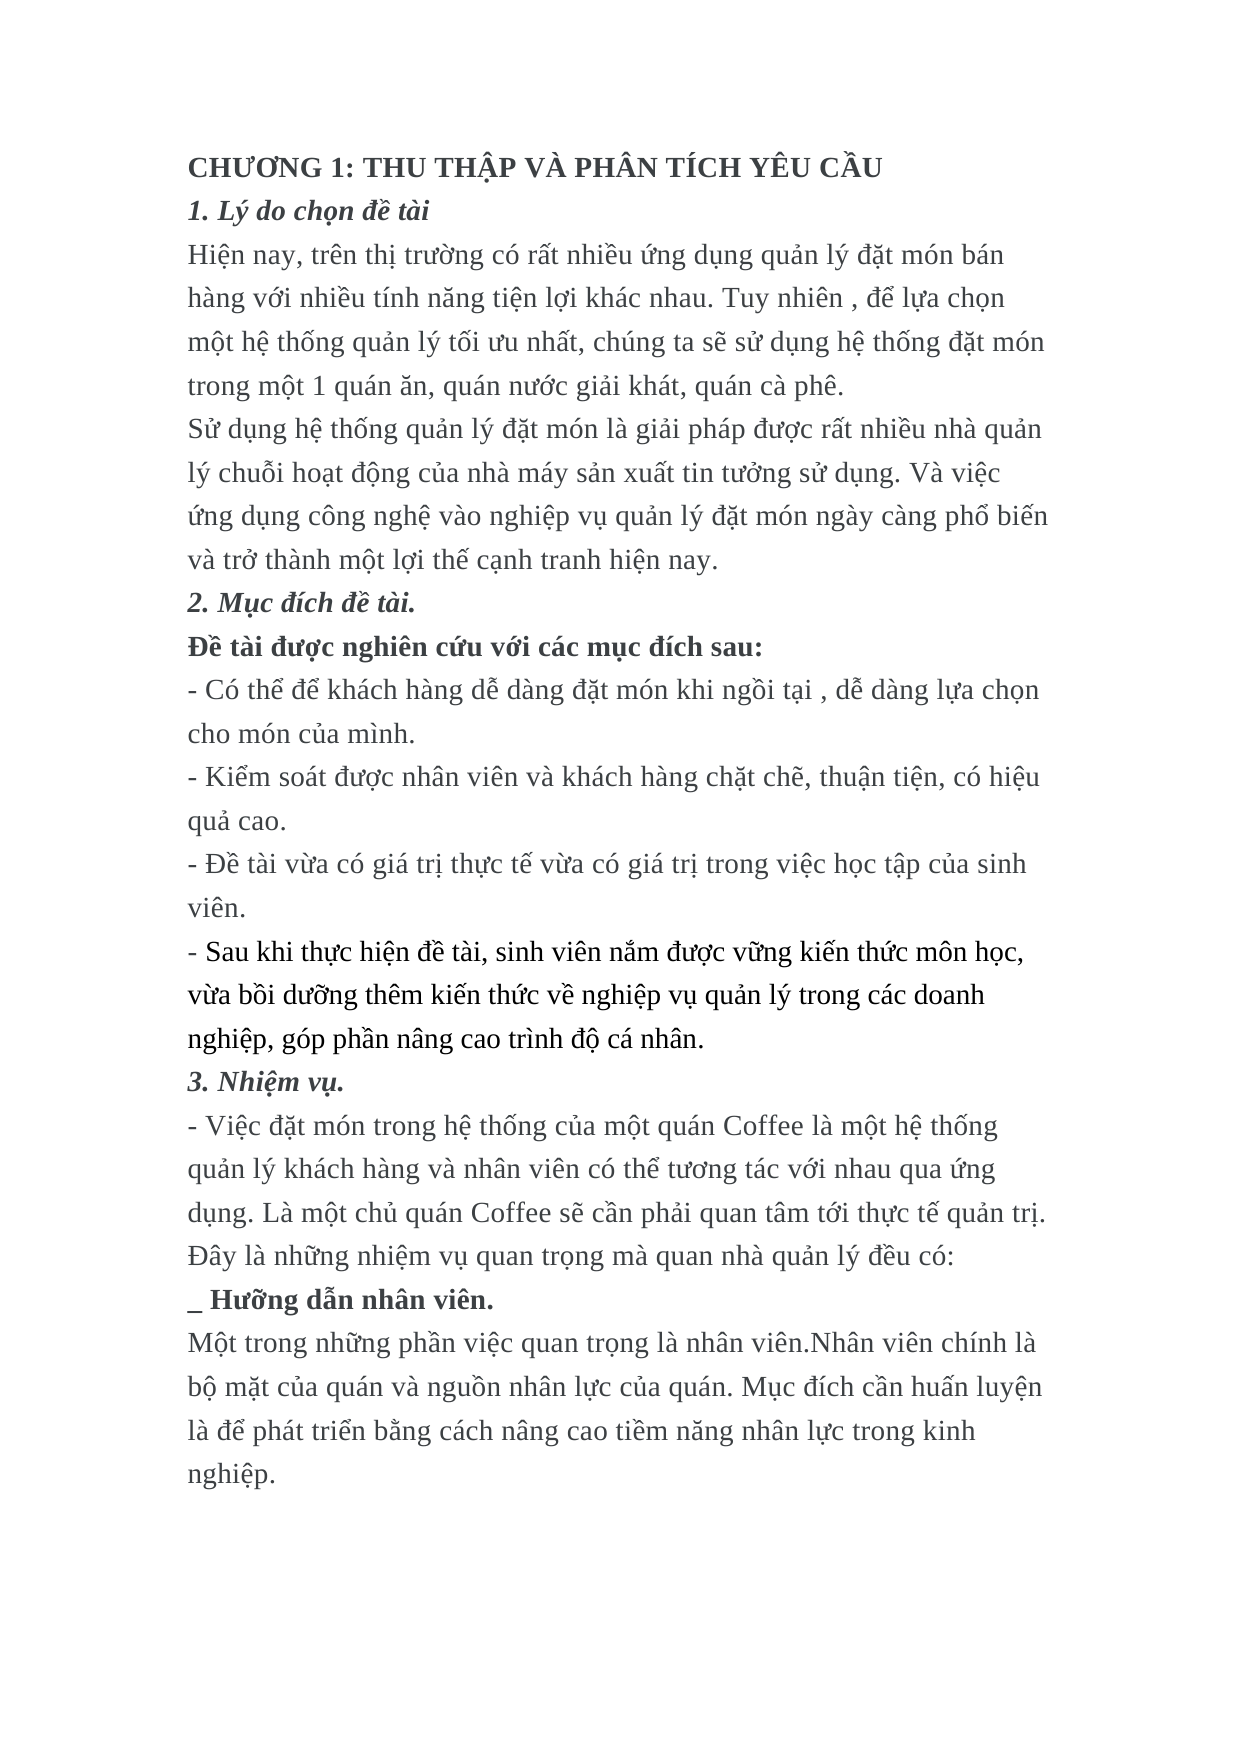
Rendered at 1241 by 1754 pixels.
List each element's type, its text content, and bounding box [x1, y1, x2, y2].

list Sử dụng hệ thống quản lý đặt món là giải pháp được rất nhiều nhà quản lý chuỗi hoạt động của nhà máy sản xuất tin tưởng sử dụng. Và việc ứng dụng công nghệ vào nghiệp vụ quản lý đặt món ngày càng phổ biến và trở thành một lợi thế cạnh tranh hiện nay. [187, 411, 1053, 575]
list 1. Lý do chọn đề tài [187, 193, 1053, 227]
list - Kiểm soát được nhân viên và khách hàng chặt chẽ, thuận tiện, có hiệu quả cao. [187, 759, 1053, 837]
list Hiện nay, trên thị trường có rất nhiều ứng dụng quản lý đặt món bán hàng với nhiều tính năng tiện lợi khác nhau. Tuy nhiên , để lựa chọn một hệ thống quản lý tối ưu nhất, chúng ta sẽ sử dụng hệ thống đặt món trong một 1 quán ăn, quán nước giải khát, quán cà phê. [187, 237, 1053, 401]
list _ Hưỡng dẫn nhân viên. [187, 1282, 1053, 1316]
list Một trong những phần việc quan trọng là nhân viên.Nhân viên chính là bộ mặt của quán và nguồn nhân lực của quán. Mục đích cần huấn luyện là để phát triển bằng cách nâng cao tiềm năng nhân lực trong kinh nghiệp. [187, 1326, 1053, 1490]
list 2. Mục đích đề tài. [187, 585, 1053, 619]
list - Đề tài vừa có giá trị thực tế vừa có giá trị trong việc học tập của sinh viên. [187, 847, 1053, 924]
list Đề tài được nghiên cứu với các mục đích sau: [187, 629, 1053, 662]
list - Việc đặt món trong hệ thống của một quán Coffee là một hệ thống quản lý khách hàng và nhân viên có thể tương tác với nhau qua ứng dụng. Là một chủ quán Coffee sẽ cần phải quan tâm tới thực tế quản trị. Đây là những nhiệm vụ quan trọng mà quan nhà quản lý đều có: [187, 1108, 1053, 1272]
list CHƯƠNG 1: THU THẬP VÀ PHÂN TÍCH YÊU CẦU [187, 150, 1053, 183]
list 3. Nhiệm vụ. [187, 1064, 1053, 1098]
list - Có thể để khách hàng dễ dàng đặt món khi ngồi tại , dễ dàng lựa chọn cho món của mình. [187, 672, 1053, 749]
list - Sau khi thực hiện đề tài, sinh viên nắm được vững kiến thức môn học, vừa bồi dưỡng thêm kiến thức về nghiệp vụ quản lý trong các doanh nghiệp, góp phần nâng cao trình độ cá nhân. [187, 934, 1053, 1054]
